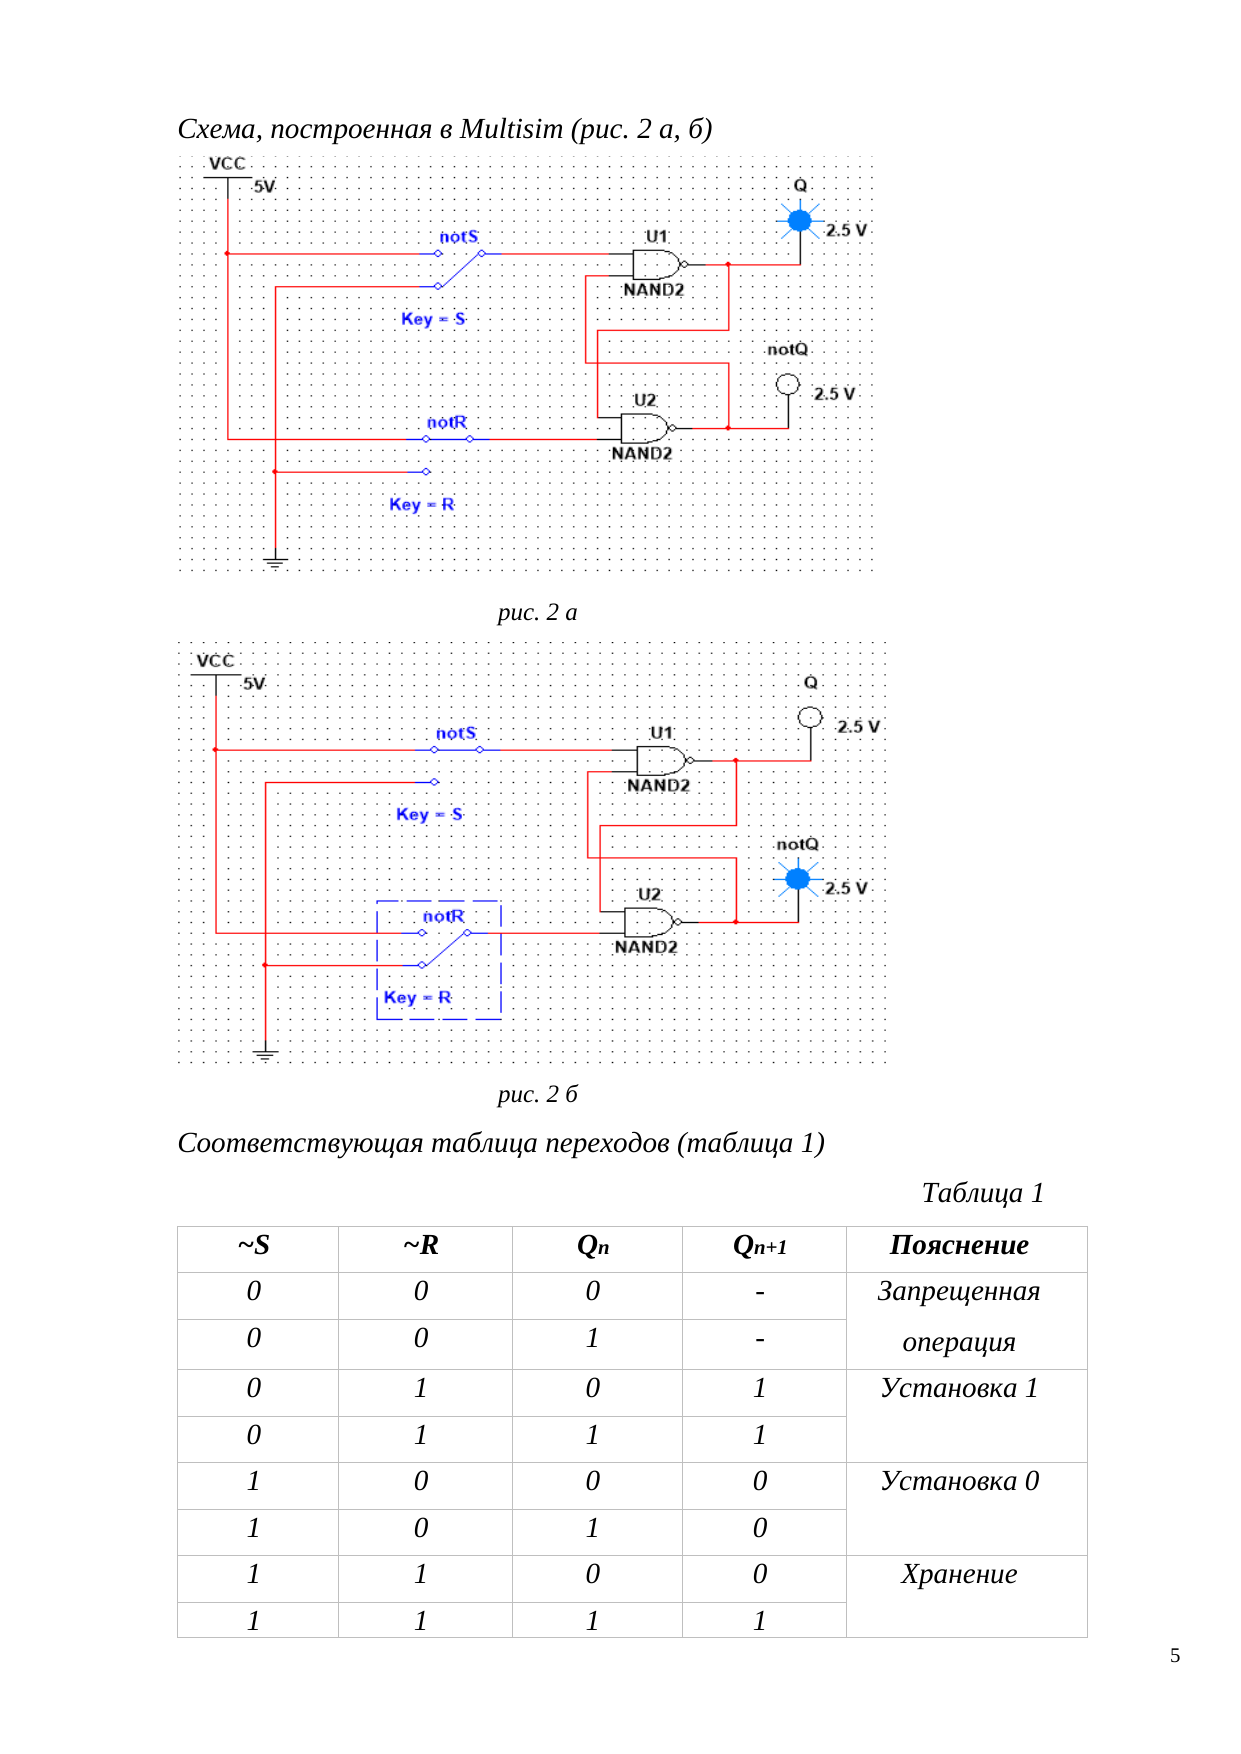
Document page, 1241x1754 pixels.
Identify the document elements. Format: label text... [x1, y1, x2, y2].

table_cell 1 [683, 1603, 846, 1637]
table_cell 0 [683, 1510, 846, 1555]
table_cell - [683, 1273, 846, 1319]
table_cell 1 [178, 1510, 338, 1555]
table_cell 1 [178, 1603, 338, 1637]
table_cell Хранение [847, 1556, 1087, 1637]
table_cell - [683, 1320, 846, 1369]
table_cell 0 [178, 1273, 338, 1319]
table_cell Запрещенная операция [847, 1273, 1087, 1369]
table_cell 1 [513, 1417, 682, 1462]
text Таблица 1 [177, 1175, 1048, 1209]
table_header ~R [339, 1227, 512, 1272]
table_cell 0 [513, 1370, 682, 1416]
table_cell 0 [178, 1370, 338, 1416]
table_cell 1 [683, 1417, 846, 1462]
table_cell 0 [683, 1463, 846, 1509]
table_cell 1 [178, 1463, 338, 1509]
table_cell 1 [513, 1510, 682, 1555]
table_cell Установка 1 [847, 1370, 1087, 1462]
table_cell 1 [513, 1320, 682, 1369]
table_cell 1 [683, 1370, 846, 1416]
table_cell 0 [683, 1556, 846, 1602]
table_cell Установка 0 [847, 1463, 1087, 1555]
table_cell 0 [178, 1320, 338, 1369]
table_cell 1 [178, 1556, 338, 1602]
table_cell 0 [513, 1463, 682, 1509]
table_cell 0 [339, 1273, 512, 1319]
table_header ~S [178, 1227, 338, 1272]
table_header Пояснение [847, 1227, 1087, 1272]
table_cell 1 [339, 1556, 512, 1602]
table_cell 0 [339, 1510, 512, 1555]
table_cell 1 [339, 1603, 512, 1637]
table_cell 0 [513, 1556, 682, 1602]
table_cell 1 [339, 1370, 512, 1416]
picture [177, 642, 897, 1068]
table_cell 0 [178, 1417, 338, 1462]
table_cell 1 [513, 1603, 682, 1637]
table_cell 0 [513, 1273, 682, 1319]
table_header Qn+1 [683, 1227, 846, 1272]
text рис. 2 б [177, 1079, 1122, 1108]
table_cell 0 [339, 1463, 512, 1509]
table_cell 0 [339, 1320, 512, 1369]
text Соответствующая таблица переходов (таблица 1) [177, 1125, 1122, 1159]
picture [177, 156, 882, 576]
table_header Qn [513, 1227, 682, 1272]
table_cell 1 [339, 1417, 512, 1462]
